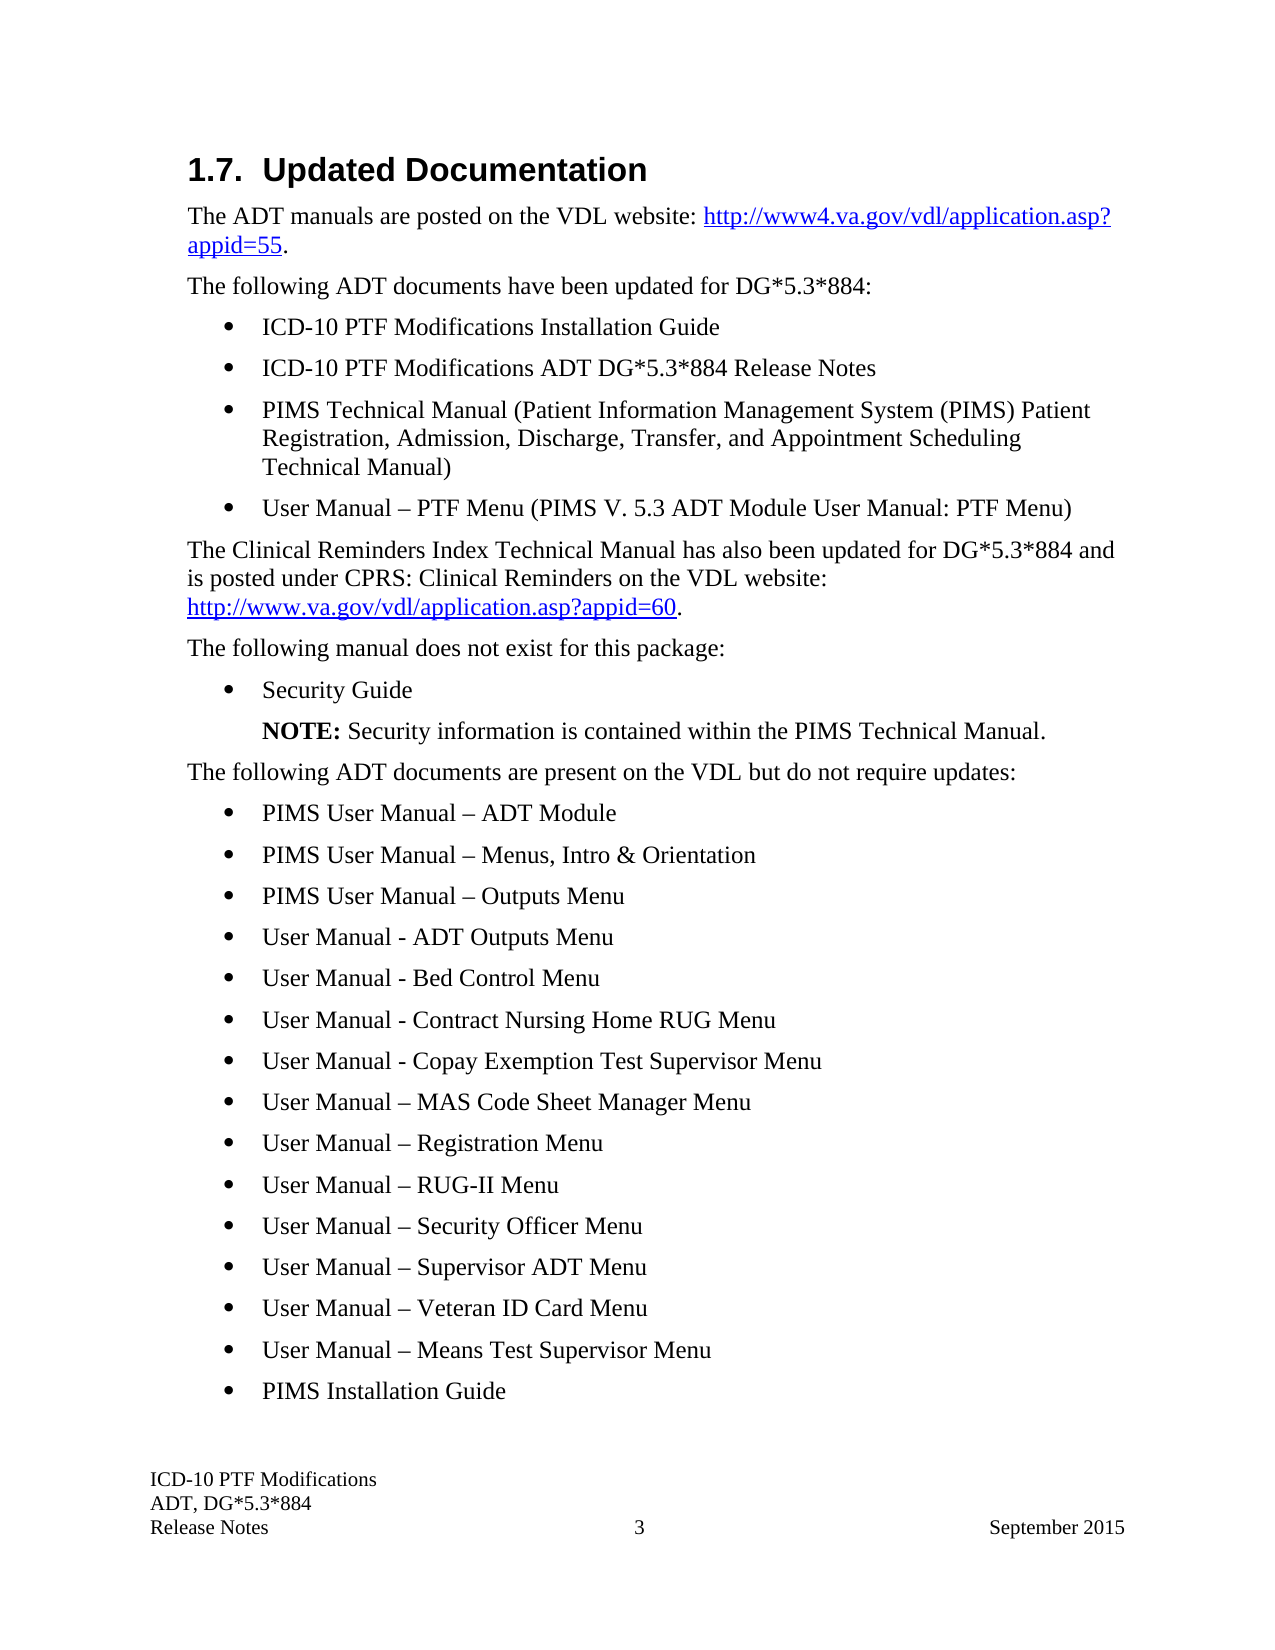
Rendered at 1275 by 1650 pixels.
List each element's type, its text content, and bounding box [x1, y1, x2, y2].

list User Manual – Means Test Supervisor Menu [224, 1335, 1125, 1363]
list PIMS Technical Manual (Patient Information Management System (PIMS) Patient Registration, Admission, Discharge, Transfer, and Appointment Scheduling Technical Manual) [224, 395, 1125, 481]
list User Manual – Security Officer Menu [224, 1211, 1125, 1240]
list User Manual - Contract Nursing Home RUG Menu [224, 1005, 1125, 1033]
text The following ADT documents have been updated for DG*5.3*884: [187, 271, 1125, 300]
list User Manual – Registration Menu [224, 1128, 1125, 1157]
list User Manual - Bed Control Menu [224, 963, 1125, 992]
list PIMS Installation Guide [224, 1376, 1125, 1405]
list PIMS User Manual – Menus, Intro & Orientation [224, 840, 1125, 868]
list User Manual – RUG-II Menu [224, 1170, 1125, 1198]
list Security Guide [224, 675, 1125, 703]
text The ADT manuals are posted on the VDL website: http://www4.va.gov/vdl/application.asp?appid=55. [187, 201, 1125, 258]
list PIMS User Manual – Outputs Menu [224, 881, 1125, 910]
subtitle Updated Documentation [187, 150, 1125, 188]
list ICD-10 PTF Modifications ADT DG*5.3*884 Release Notes [224, 353, 1125, 382]
list User Manual - ADT Outputs Menu [224, 922, 1125, 951]
text The Clinical Reminders Index Technical Manual has also been updated for DG*5.3*884 and is posted under CPRS: Clinical Reminders on the VDL website: http://www.va.gov/vdl/application.asp?appid=60. [187, 535, 1125, 621]
text The following ADT documents are present on the VDL but do not require updates: [187, 757, 1125, 786]
list ICD-10 PTF Modifications Installation Guide [224, 312, 1125, 341]
list User Manual – PTF Menu (PIMS V. 5.3 ADT Module User Manual: PTF Menu) [224, 493, 1125, 522]
list PIMS User Manual – ADT Module [224, 798, 1125, 827]
text NOTE: Security information is contained within the PIMS Technical Manual. [262, 716, 1125, 745]
list User Manual – Supervisor ADT Menu [224, 1252, 1125, 1281]
list User Manual – MAS Code Sheet Manager Menu [224, 1087, 1125, 1116]
list User Manual - Copay Exemption Test Supervisor Menu [224, 1046, 1125, 1075]
text The following manual does not exist for this package: [187, 633, 1125, 662]
list User Manual – Veteran ID Card Menu [224, 1293, 1125, 1322]
